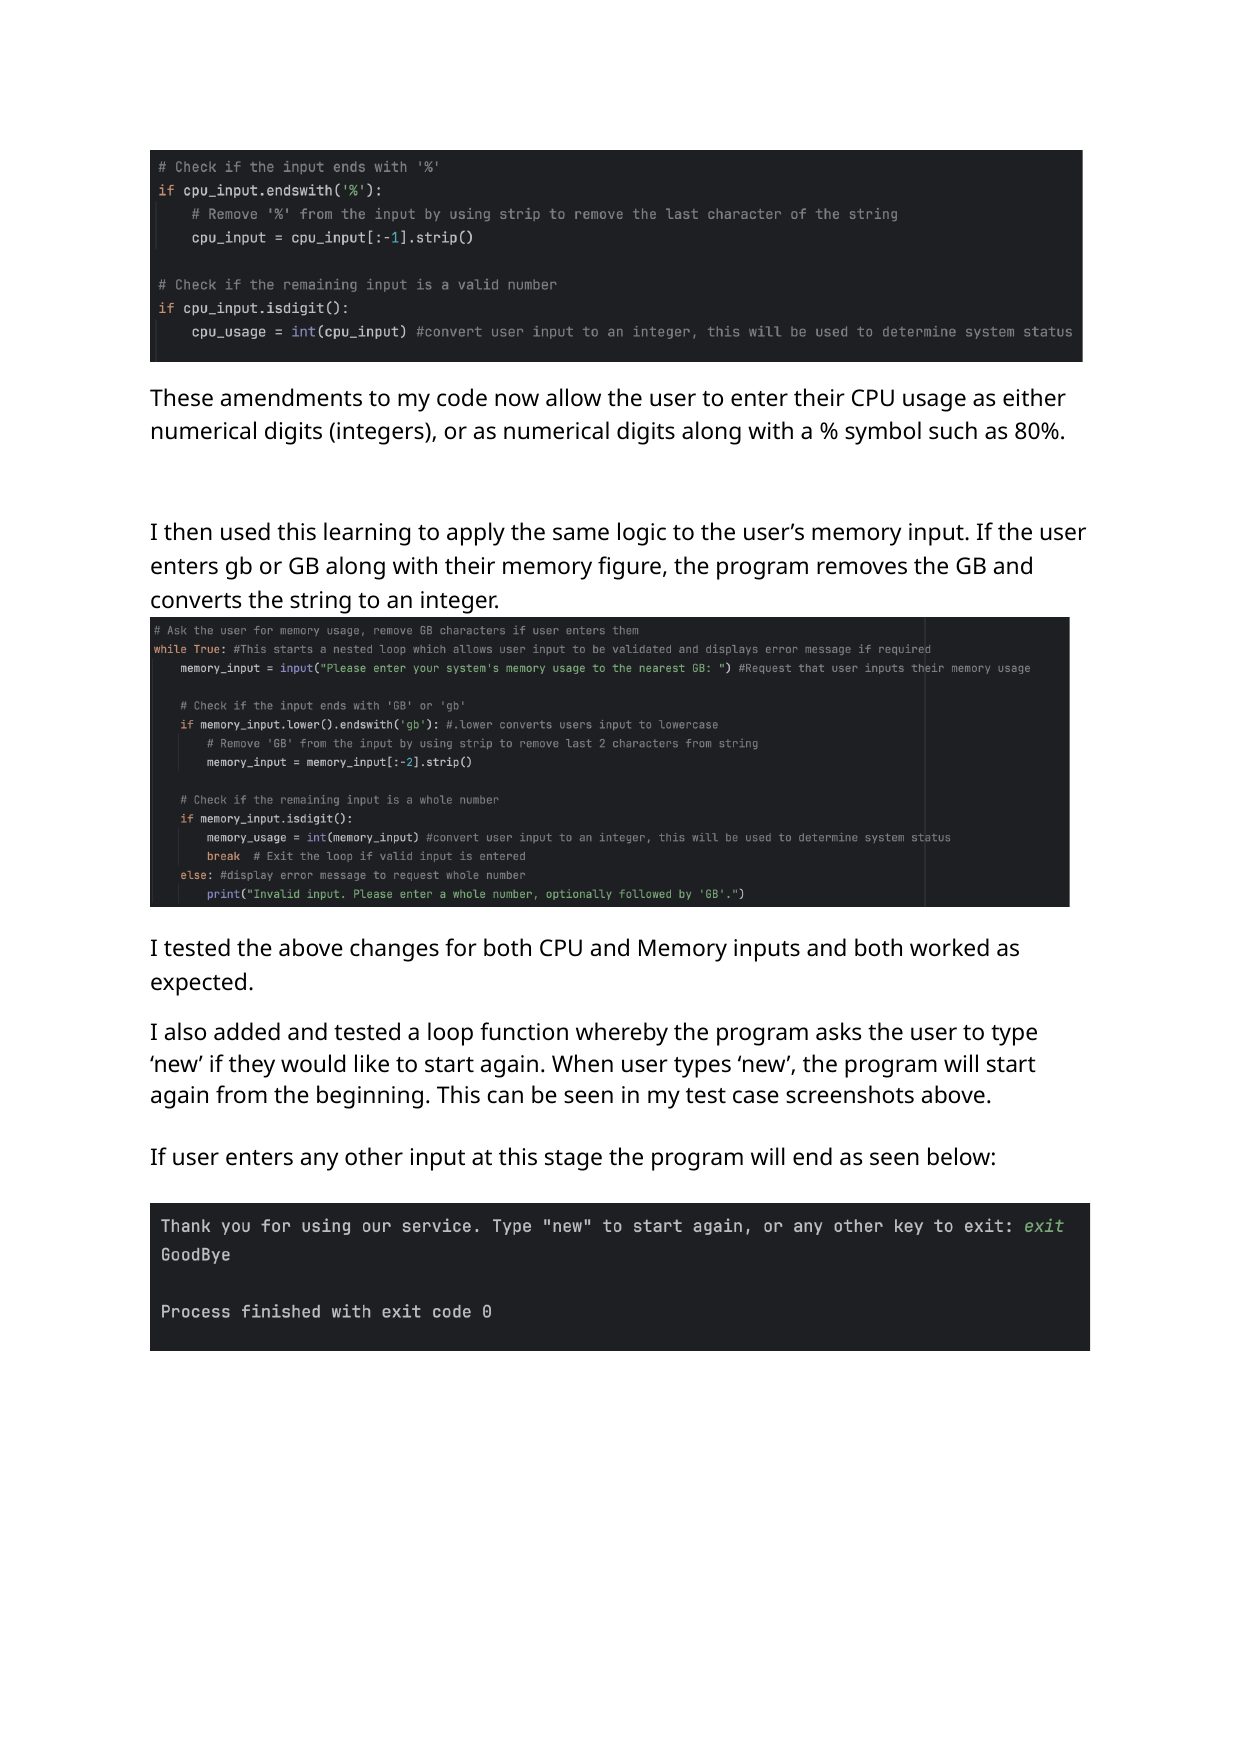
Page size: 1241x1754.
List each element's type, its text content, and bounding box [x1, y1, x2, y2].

text These amendments to my code now allow the user to enter their CPU usage as either numerical digits (integers), or as numerical digits along with a % symbol such as 80%. [150, 381, 1090, 446]
text I also added and tested a loop function whereby the program asks the user to type ‘new’ if they would like to start again. When user types ‘new’, the program will start again from the beginning. This can be seen in my test case screenshots above. [150, 1016, 1090, 1110]
text I tested the above changes for both CPU and Memory inputs and both worked as expected. [150, 932, 1090, 997]
picture [150, 150, 1083, 362]
picture [150, 617, 1070, 907]
text If user enters any other input at this stage the program will end as seen below: [150, 1141, 1090, 1172]
picture [150, 1203, 1091, 1351]
